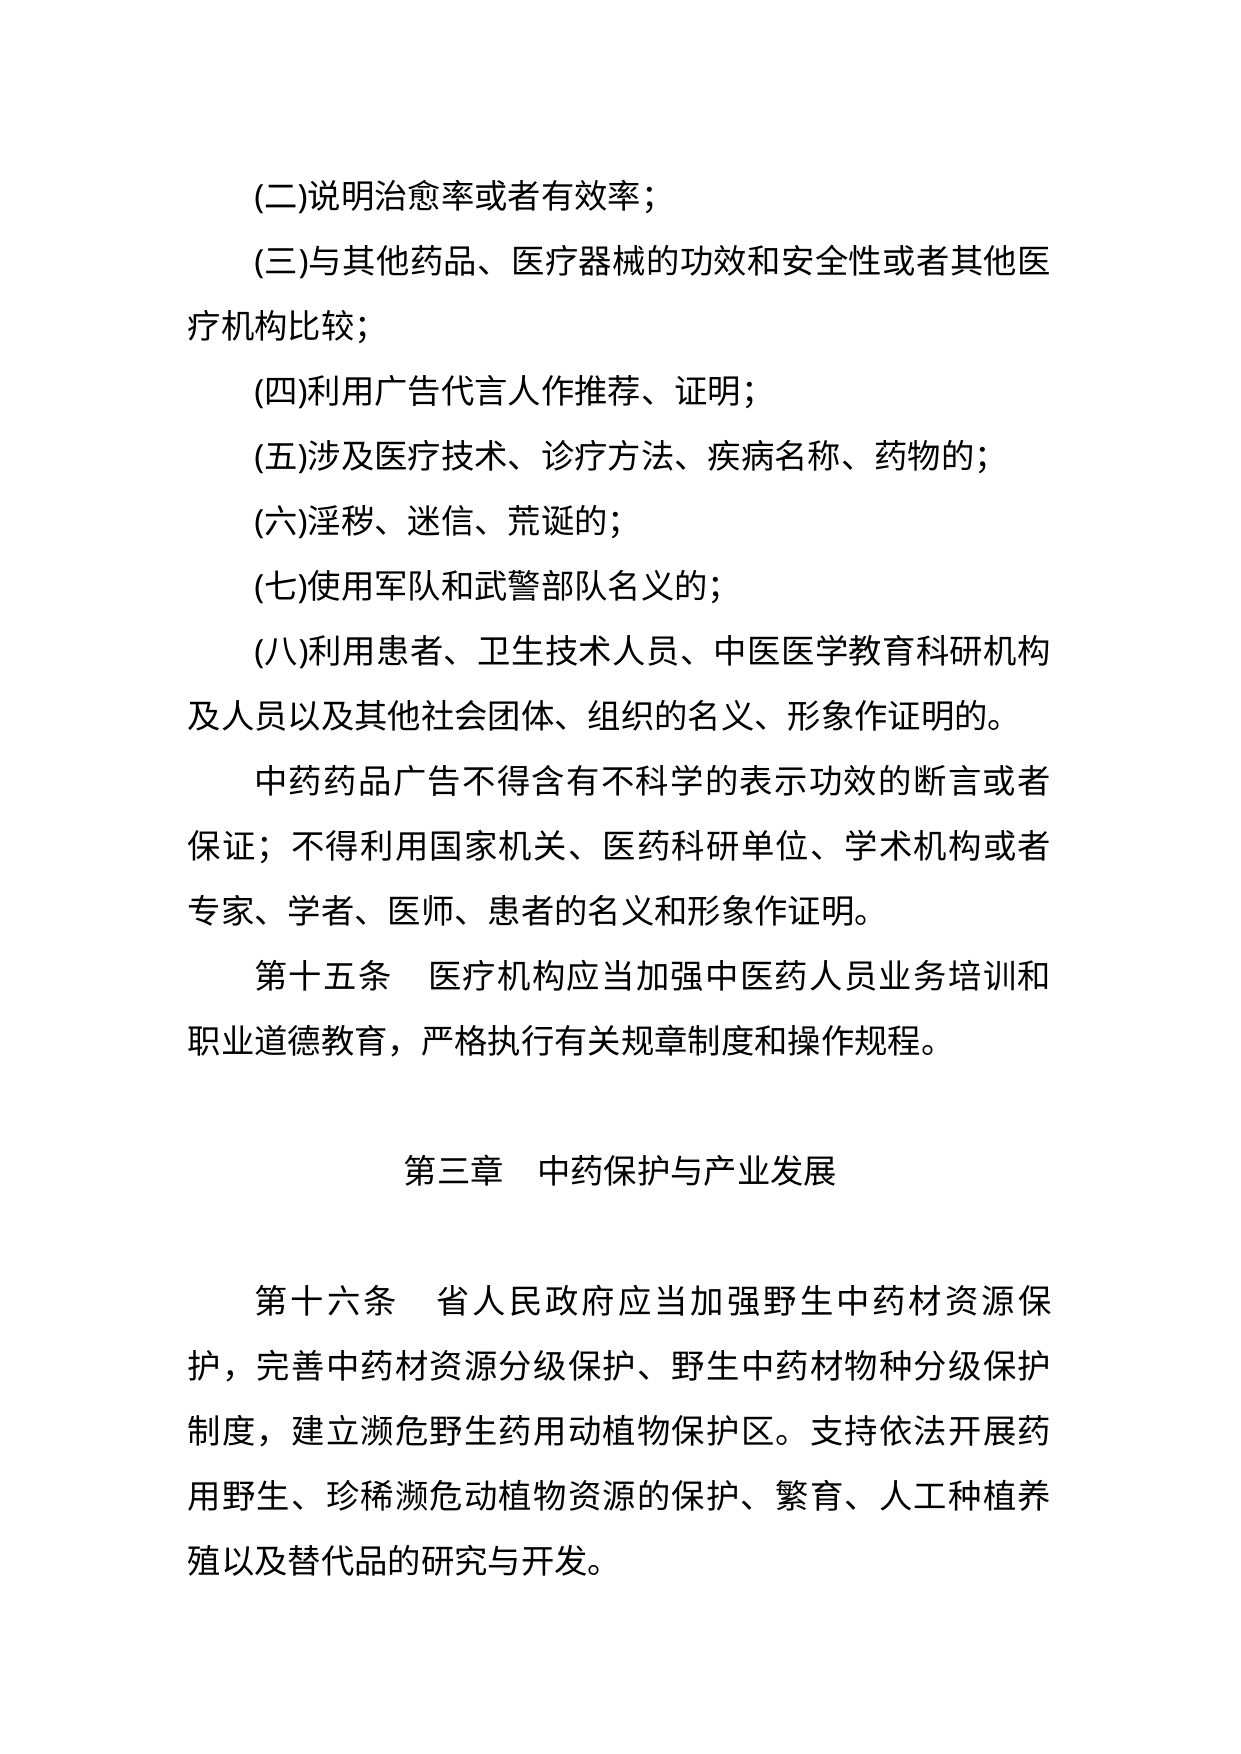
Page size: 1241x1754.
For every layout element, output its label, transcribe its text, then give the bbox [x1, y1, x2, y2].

text (七)使用军队和武警部队名义的； [187, 552, 1053, 617]
text (八)利用患者、卫生技术人员、中医医学教育科研机构及人员以及其他社会团体、组织的名义、形象作证明的。 [187, 617, 1053, 747]
text (五)涉及医疗技术、诊疗方法、疾病名称、药物的； [187, 422, 1053, 487]
text 中药药品广告不得含有不科学的表示功效的断言或者保证；不得利用国家机关、医药科研单位、学术机构或者专家、学者、医师、患者的名义和形象作证明。 [187, 747, 1053, 942]
text (三)与其他药品、医疗器械的功效和安全性或者其他医疗机构比较； [187, 227, 1053, 357]
text 第十六条 省人民政府应当加强野生中药材资源保护，完善中药材资源分级保护、野生中药材物种分级保护制度，建立濒危野生药用动植物保护区。支持依法开展药用野生、珍稀濒危动植物资源的保护、繁育、人工种植养殖以及替代品的研究与开发。 [187, 1267, 1053, 1592]
text (六)淫秽、迷信、荒诞的； [187, 487, 1053, 552]
text (二)说明治愈率或者有效率； [187, 162, 1053, 227]
text (四)利用广告代言人作推荐、证明； [187, 357, 1053, 422]
text 第三章 中药保护与产业发展 [187, 1137, 1053, 1202]
text 第十五条 医疗机构应当加强中医药人员业务培训和职业道德教育，严格执行有关规章制度和操作规程。 [187, 942, 1053, 1072]
